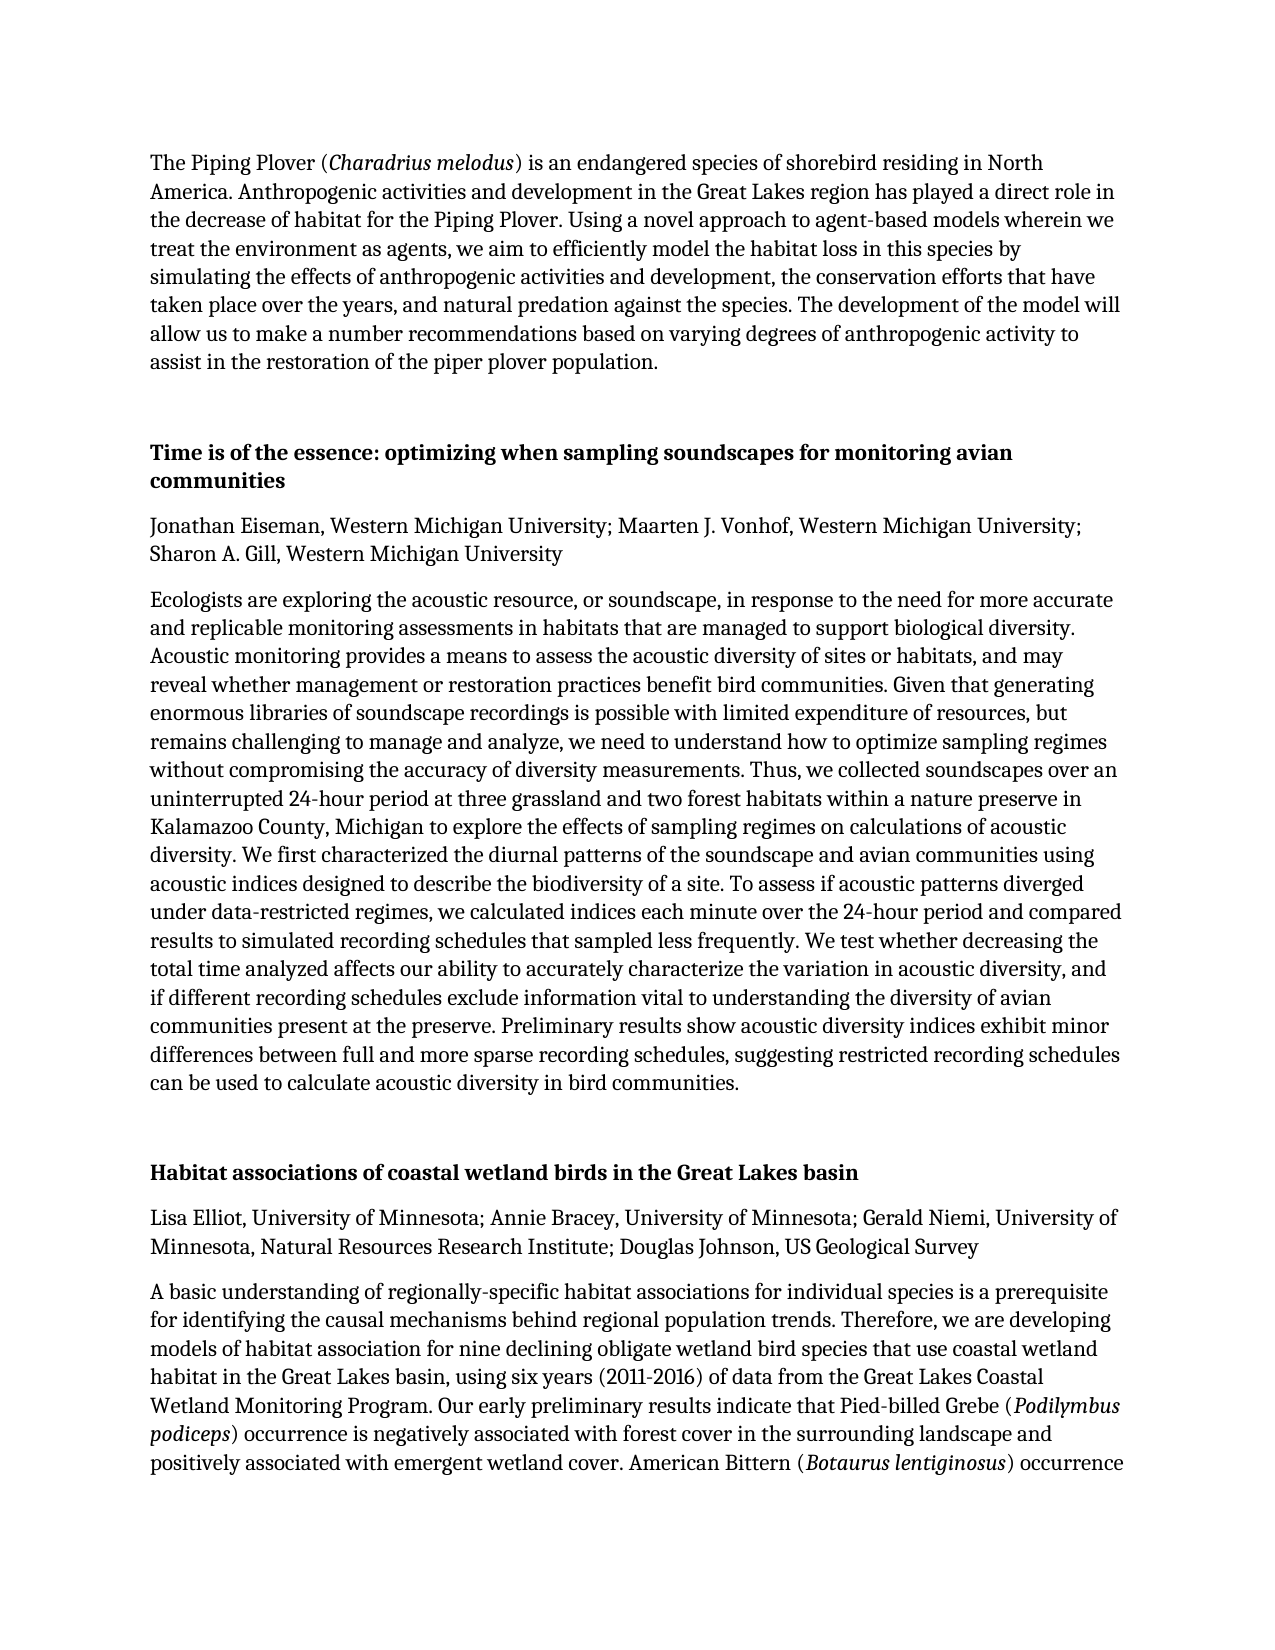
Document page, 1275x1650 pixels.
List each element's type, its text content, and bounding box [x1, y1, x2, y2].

text Jonathan Eiseman, Western Michigan University; Maarten J. Vonhof, Western Michigan University; Sharon A. Gill, Western Michigan University [150, 513, 1125, 568]
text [150, 1279, 1125, 1476]
text Time is of the essence: optimizing when sampling soundscapes for monitoring avian communities [150, 439, 1125, 494]
text Lisa Elliot, University of Minnesota; Annie Bracey, University of Minnesota; Gerald Niemi, University of Minnesota, Natural Resources Research Institute; Douglas Johnson, US Geological Survey [150, 1205, 1125, 1260]
text Ecologists are exploring the acoustic resource, or soundscape, in response to the need for more accurate and replicable monitoring assessments in habitats that are managed to support biological diversity. Acoustic monitoring provides a means to assess the acoustic diversity of sites or habitats, and may reveal whether management or restoration practices benefit bird communities. Given that generating enormous libraries of soundscape recordings is possible with limited expenditure of resources, but remains challenging to manage and analyze, we need to understand how to optimize sampling regimes without compromising the accuracy of diversity measurements. Thus, we collected soundscapes over an uninterrupted 24-hour period at three grassland and two forest habitats within a nature preserve in Kalamazoo County, Michigan to explore the effects of sampling regimes on calculations of acoustic diversity. We first characterized the diurnal patterns of the soundscape and avian communities using acoustic indices designed to describe the biodiversity of a site. To assess if acoustic patterns diverged under data-restricted regimes, we calculated indices each minute over the 24-hour period and compared results to simulated recording schedules that sampled less frequently. We test whether decreasing the total time analyzed affects our ability to accurately characterize the variation in acoustic diversity, and if different recording schedules exclude information vital to understanding the diversity of avian communities present at the preserve. Preliminary results show acoustic diversity indices exhibit minor differences between full and more sparse recording schedules, suggesting restricted recording schedules can be used to calculate acoustic diversity in bird communities. [150, 586, 1125, 1096]
text The Piping Plover (Charadrius melodus) is an endangered species of shorebird residing in North America. Anthropogenic activities and development in the Great Lakes region has played a direct role in the decrease of habitat for the Piping Plover. Using a novel approach to agent-based models wherein we treat the environment as agents, we aim to efficiently model the habitat loss in this species by simulating the effects of anthropogenic activities and development, the conservation efforts that have taken place over the years, and natural predation against the species. The development of the model will allow us to make a number recommendations based on varying degrees of anthropogenic activity to assist in the restoration of the piper plover population. [150, 150, 1125, 375]
text Habitat associations of coastal wetland birds in the Great Lakes basin [150, 1160, 1125, 1186]
